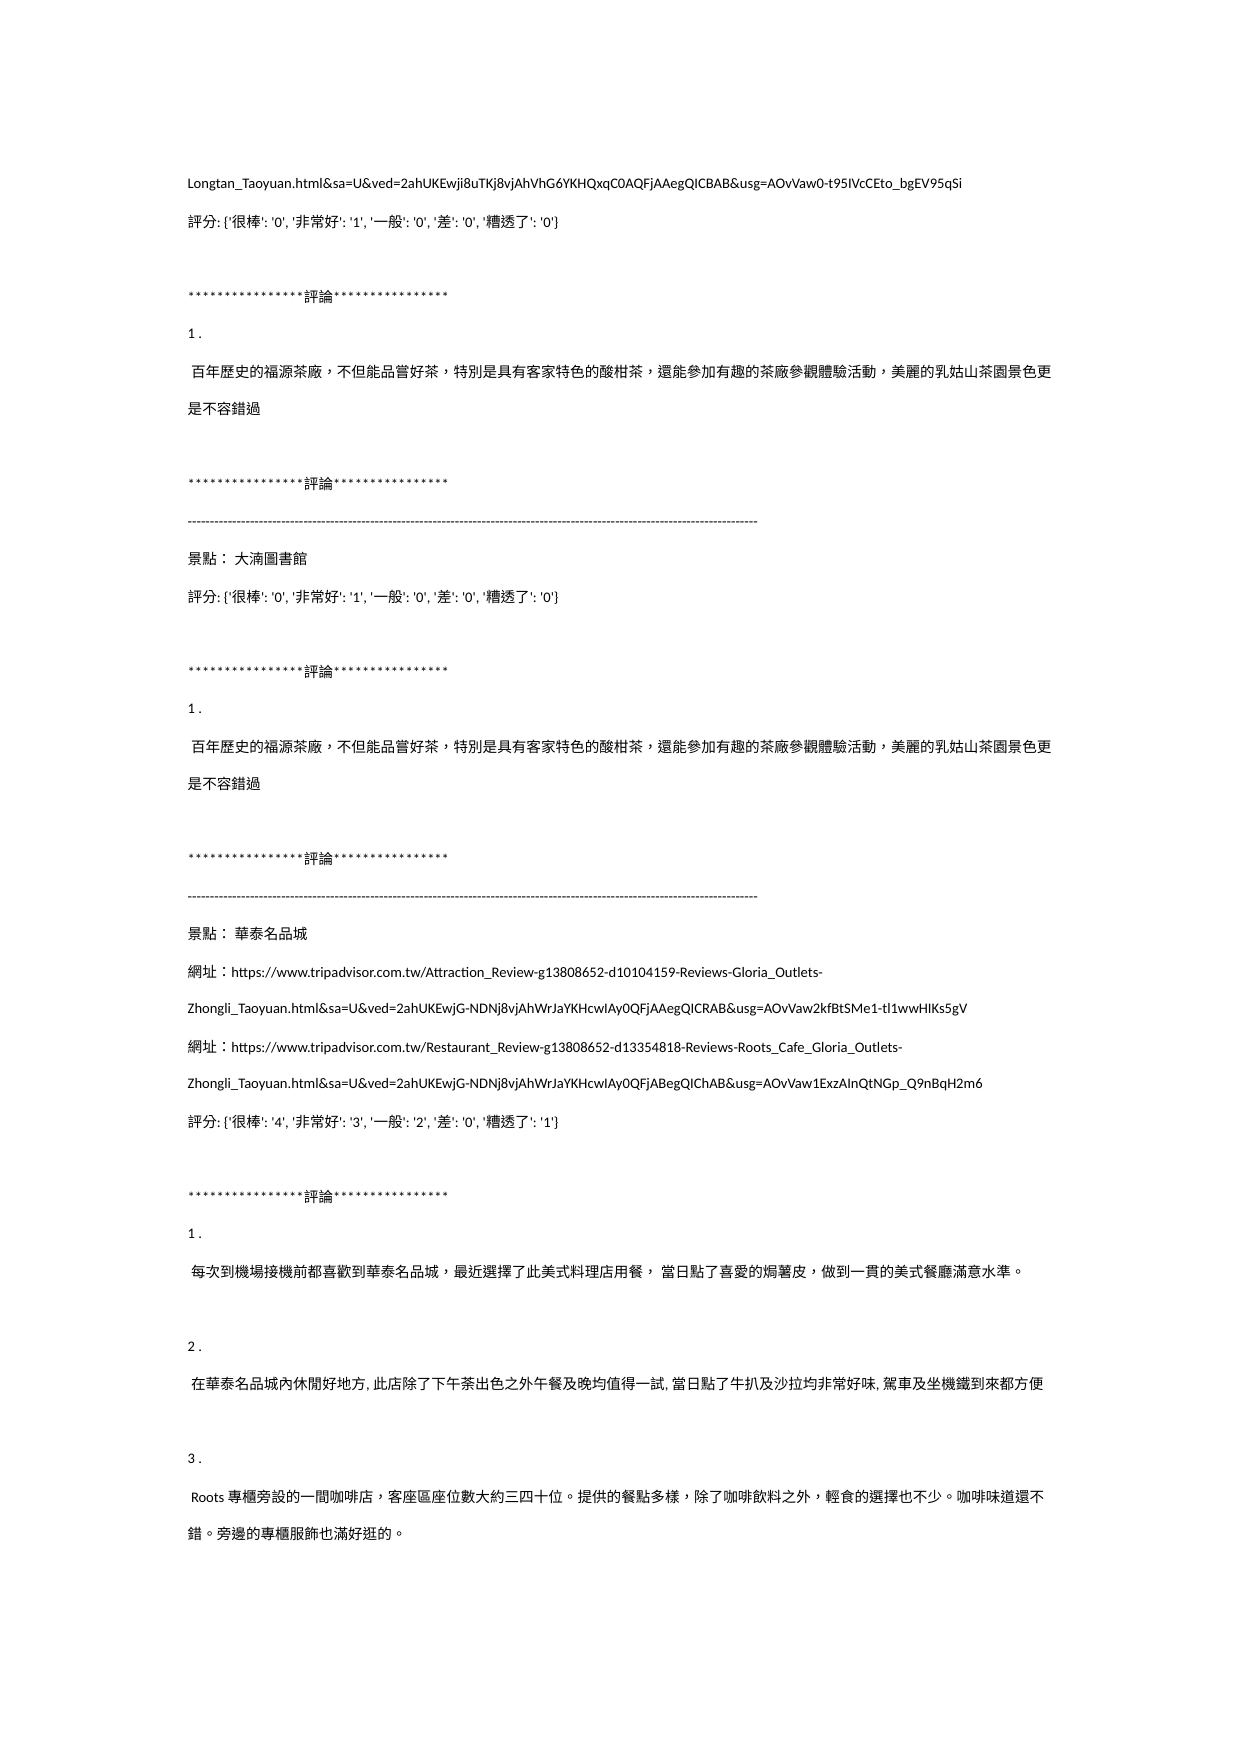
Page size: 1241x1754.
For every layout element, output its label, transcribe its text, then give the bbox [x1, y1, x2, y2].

text ****************評論**************** [187, 464, 1053, 502]
text -------------------------------------------------------------------------------------------------------------------------------- [187, 502, 1053, 539]
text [187, 164, 1053, 202]
text Roots專櫃旁設的一間咖啡店，客座區座位數大約三四十位。提供的餐點多樣，除了咖啡飲料之外，輕食的選擇也不少。咖啡味道還不錯。旁邊的專櫃服飾也滿好逛的。 [187, 1477, 1053, 1552]
text 2 . [187, 1327, 1053, 1364]
text 在華泰名品城內休閒好地方, 此店除了下午荼出色之外午餐及晚均值得一試, 當日點了牛扒及沙拉均非常好味, 駕車及坐機鐵到來都方便 [187, 1364, 1053, 1402]
text 景點： 華泰名品城 [187, 914, 1053, 952]
text 百年歷史的福源茶廠，不但能品嘗好茶，特別是具有客家特色的酸柑茶，還能參加有趣的茶廠參觀體驗活動，美麗的乳姑山茶園景色更是不容錯過 [187, 352, 1053, 427]
text ****************評論**************** [187, 277, 1053, 314]
text 評分: {'很棒': '4', '非常好': '3', '一般': '2', '差': '0', '糟透了': '1'} [187, 1102, 1053, 1139]
text 3 . [187, 1439, 1053, 1477]
text 評分: {'很棒': '0', '非常好': '1', '一般': '0', '差': '0', '糟透了': '0'} [187, 577, 1053, 614]
text ****************評論**************** [187, 1177, 1053, 1214]
text ****************評論**************** [187, 839, 1053, 877]
text -------------------------------------------------------------------------------------------------------------------------------- [187, 877, 1053, 914]
text ****************評論**************** [187, 652, 1053, 689]
text 1 . [187, 689, 1053, 727]
text 景點： 大湳圖書館 [187, 539, 1053, 577]
text 評分: {'很棒': '0', '非常好': '1', '一般': '0', '差': '0', '糟透了': '0'} [187, 202, 1053, 239]
text 百年歷史的福源茶廠，不但能品嘗好茶，特別是具有客家特色的酸柑茶，還能參加有趣的茶廠參觀體驗活動，美麗的乳姑山茶園景色更是不容錯過 [187, 727, 1053, 802]
text 1 . [187, 314, 1053, 352]
text 1 . [187, 1214, 1053, 1252]
text 每次到機場接機前都喜歡到華泰名品城，最近選擇了此美式料理店用餐， 當日點了喜愛的焗薯皮，做到一貫的美式餐廳滿意水準。 [187, 1252, 1053, 1289]
text 網址：https://www.tripadvisor.com.tw/Attraction_Review-g13808652-d10104159-Reviews-Gloria_Outlets-Zhongli_Taoyuan.html&sa=U&ved=2ahUKEwjG-NDNj8vjAhWrJaYKHcwIAy0QFjAAegQICRAB&usg=AOvVaw2kfBtSMe1-tl1wwHIKs5gV [187, 952, 1053, 1027]
text 網址：https://www.tripadvisor.com.tw/Restaurant_Review-g13808652-d13354818-Reviews-Roots_Cafe_Gloria_Outlets-Zhongli_Taoyuan.html&sa=U&ved=2ahUKEwjG-NDNj8vjAhWrJaYKHcwIAy0QFjABegQIChAB&usg=AOvVaw1ExzAInQtNGp_Q9nBqH2m6 [187, 1027, 1053, 1102]
